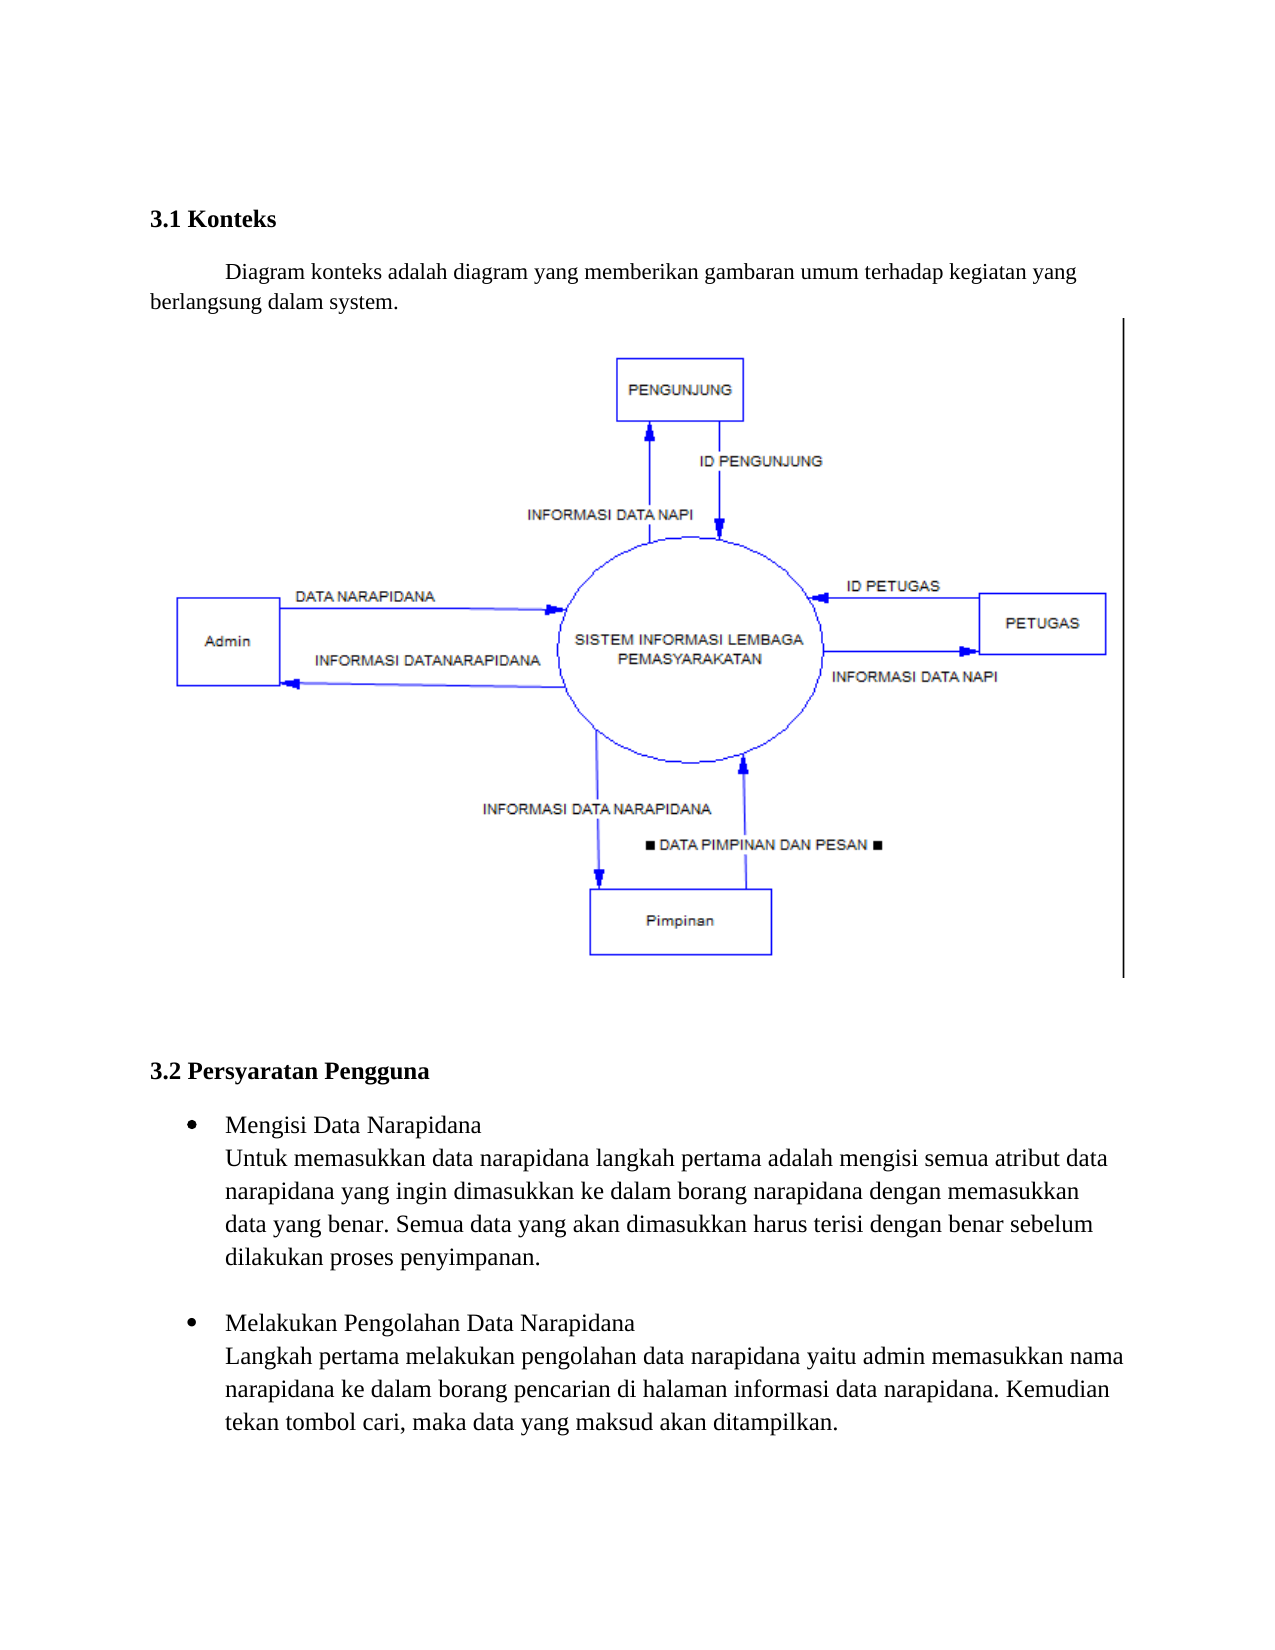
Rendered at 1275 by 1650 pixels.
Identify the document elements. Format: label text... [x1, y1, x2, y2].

picture [150, 318, 1125, 978]
text 3.2 Persyaratan Pengguna [150, 1056, 1125, 1085]
list Langkah pertama melakukan pengolahan data narapidana yaitu admin memasukkan nama narapidana ke dalam borang pencarian di halaman informasi data narapidana. Kemudian tekan tombol cari, maka data yang maksud akan ditampilkan. [225, 1341, 1125, 1436]
text Diagram konteks adalah diagram yang memberikan gambaran umum terhadap kegiatan yang berlangsung dalam system. [150, 258, 1125, 318]
list Mengisi Data Narapidana [187, 1110, 1125, 1139]
list Untuk memasukkan data narapidana langkah pertama adalah mengisi semua atribut data narapidana yang ingin dimasukkan ke dalam borang narapidana dengan memasukkan data yang benar. Semua data yang akan dimasukkan harus terisi dengan benar sebelum dilakukan proses penyimpanan. [225, 1143, 1125, 1271]
text 3.1 Konteks [150, 204, 1125, 233]
list Melakukan Pengolahan Data Narapidana [187, 1308, 1125, 1337]
